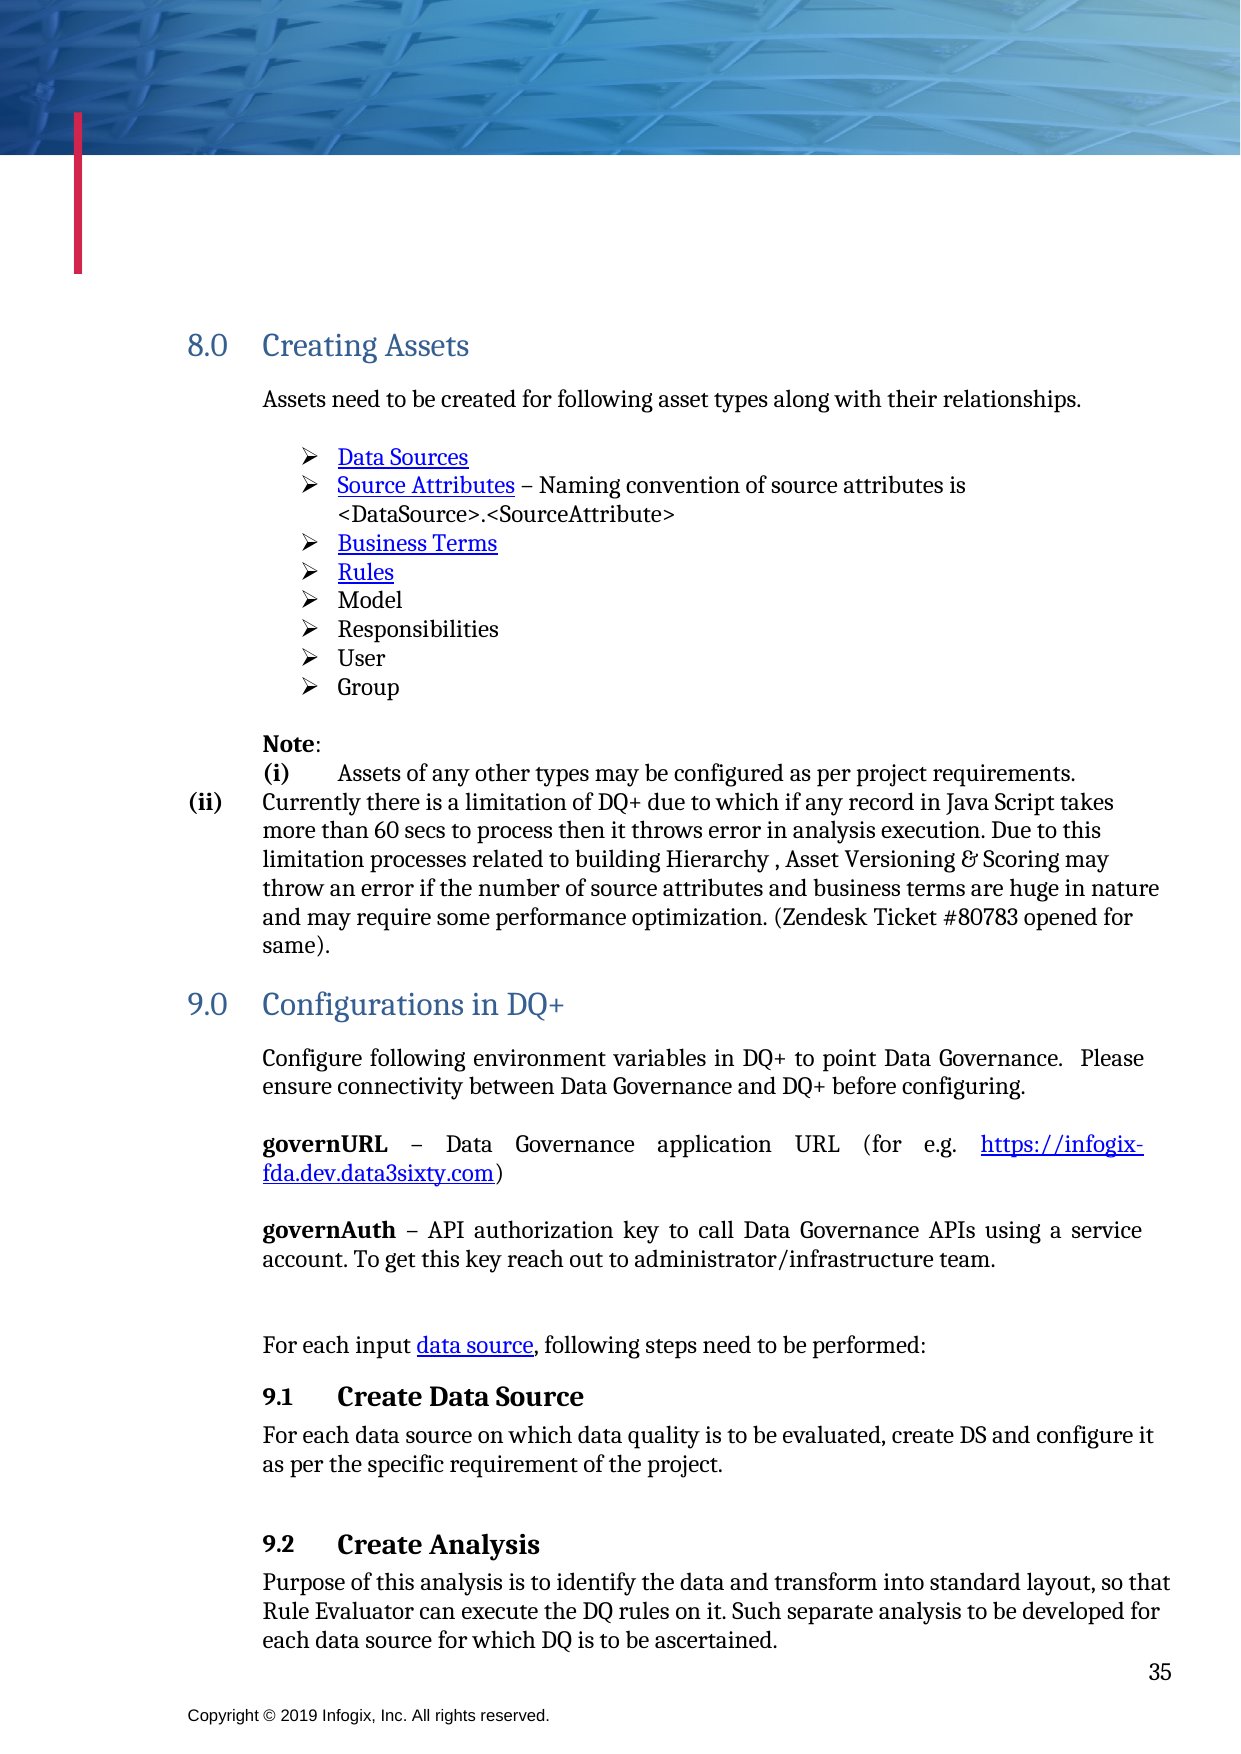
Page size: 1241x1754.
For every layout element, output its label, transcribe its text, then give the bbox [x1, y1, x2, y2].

picture [0, 0, 1241, 302]
list Model [300, 586, 1172, 615]
subtitle Create Analysis [262, 1528, 1172, 1561]
text governAuth – API authorization key to call Data Governance APIs using a service account. To get this key reach out to administrator/infrastructure team. [262, 1216, 1144, 1273]
text For each data source on which data quality is to be evaluated, create DS and configure it as per the specific requirement of the project. [262, 1421, 1172, 1478]
subtitle Creating Assets [187, 327, 1144, 365]
list Data Sources [300, 443, 1172, 471]
list User [300, 644, 1172, 673]
subtitle Create Data Source [262, 1381, 1172, 1414]
list Business Terms [300, 529, 1172, 558]
text Assets need to be created for following asset types along with their relationships. [262, 385, 1172, 414]
list Responsibilities [300, 615, 1172, 644]
text Configure following environment variables in DQ+ to point Data Governance. Please ensure connectivity between Data Governance and DQ+ before configuring. [262, 1043, 1144, 1101]
list Currently there is a limitation of DQ+ due to which if any record in Java Script takes more than 60 secs to process then it throws error in analysis execution. Due to this limitation processes related to building Hierarchy , Asset Versioning & Scoring may throw an error if the number of source attributes and business terms are huge in nature and may require some performance optimization. (Zendesk Ticket #80783 opened for same). [187, 788, 1172, 960]
list Group [300, 673, 1172, 701]
subtitle Configurations in DQ+ [187, 985, 1144, 1023]
text For each input data source, following steps need to be performed: [262, 1331, 1172, 1360]
list Rules [300, 558, 1172, 586]
list Source Attributes – Naming convention of source attributes is <DataSource>.<SourceAttribute> [300, 471, 1172, 529]
text Purpose of this analysis is to identify the data and transform into standard layout, so that Rule Evaluator can execute the DQ rules on it. Such separate analysis to be developed for each data source for which DQ is to be ascertained. [262, 1568, 1172, 1654]
list Assets of any other types may be configured as per project requirements. [262, 759, 1172, 788]
text Note: [262, 730, 1172, 759]
text governURL – Data Governance application URL (for e.g. https://infogix-fda.dev.data3sixty.com) [262, 1130, 1144, 1187]
